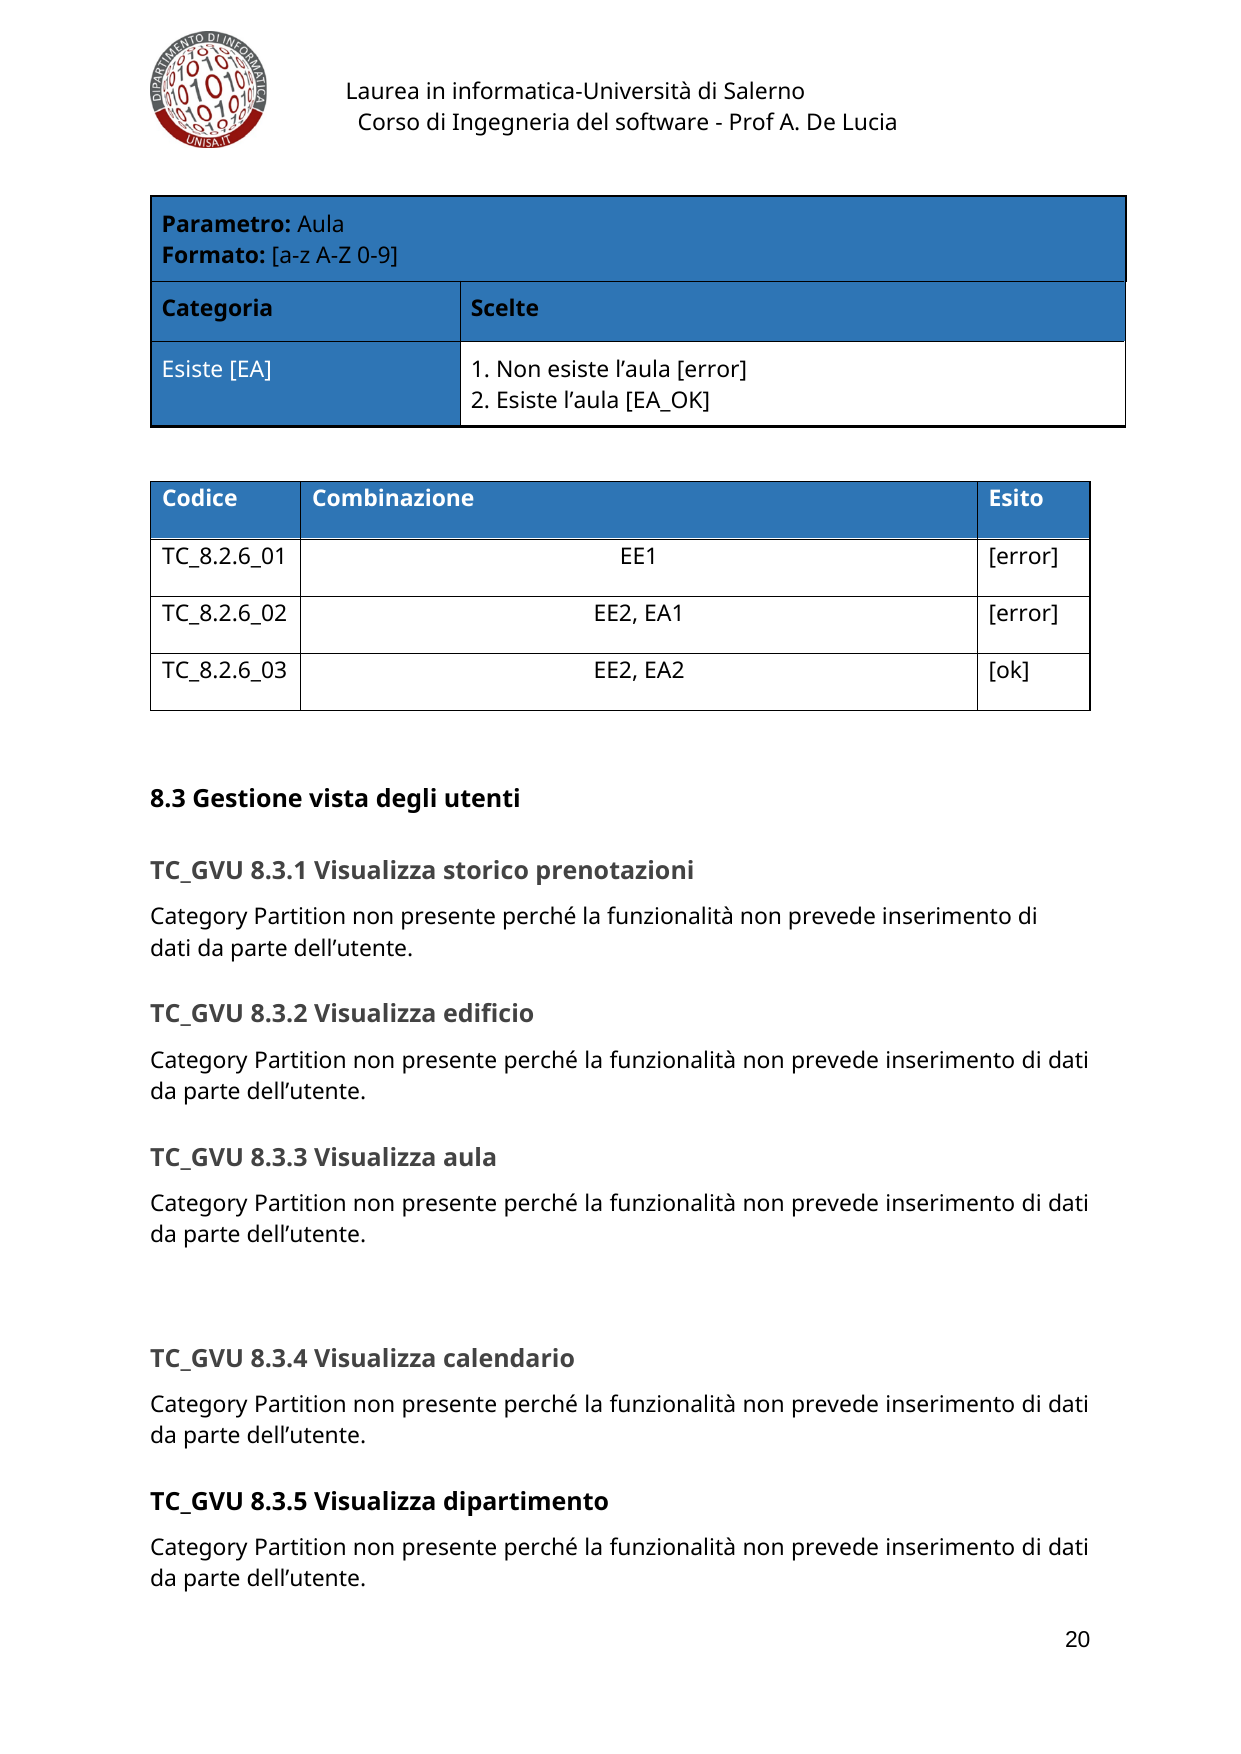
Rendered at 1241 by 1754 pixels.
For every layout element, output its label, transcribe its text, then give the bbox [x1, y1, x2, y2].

subtitle TC_GVU 8.3.1 Visualizza storico prenotazioni [150, 853, 1090, 887]
table_cell TC_8.2.6_03 [151, 654, 300, 710]
text Category Partition non presente perché la funzionalità non prevede inserimento di dati da parte dell’utente. [150, 1187, 1090, 1249]
table_cell [error] [978, 597, 1089, 653]
table_cell TC_8.2.6_02 [151, 597, 300, 653]
text dati da parte dell’utente. [150, 931, 1090, 963]
table_cell [ok] [978, 654, 1089, 710]
table_cell EE2, EA2 [301, 654, 977, 710]
table_cell TC_8.2.6_01 [151, 540, 300, 596]
text Category Partition non presente perché la funzionalità non prevede inserimento di dati da parte dell’utente. [150, 1388, 1090, 1450]
table_header Parametro: Aula Formato: [a-z A-Z 0-9] [152, 197, 1125, 281]
text Category Partition non presente perché la funzionalità non prevede inserimento di dati da parte dell’utente. [150, 1043, 1090, 1106]
subtitle TC_GVU 8.3.2 Visualizza edificio [150, 996, 1090, 1030]
text Category Partition non presente perché la funzionalità non prevede inserimento di [150, 900, 1090, 931]
table_cell 1. Non esiste l’aula [error] 2. Esiste l’aula [EA_OK] [461, 341, 1125, 425]
subtitle 8.3 Gestione vista degli utenti [150, 780, 1090, 814]
table_header Esito [978, 482, 1089, 538]
table_cell EE2, EA1 [301, 597, 977, 653]
subtitle TC_GVU 8.3.5 Visualizza dipartimento [150, 1483, 1090, 1518]
table_header Combinazione [301, 482, 977, 538]
text Category Partition non presente perché la funzionalità non prevede inserimento di dati da parte dell’utente. [150, 1531, 1090, 1593]
picture [150, 31, 267, 148]
table_cell Categoria [152, 282, 460, 341]
subtitle TC_GVU 8.3.4 Visualizza calendario [150, 1340, 1090, 1374]
table_cell [error] [978, 540, 1089, 596]
table_header Codice [151, 482, 300, 538]
table_cell Esiste [EA] [152, 342, 460, 425]
table_cell EE1 [301, 540, 977, 596]
table_cell Scelte [461, 281, 1125, 341]
subtitle TC_GVU 8.3.3 Visualizza aula [150, 1139, 1090, 1173]
